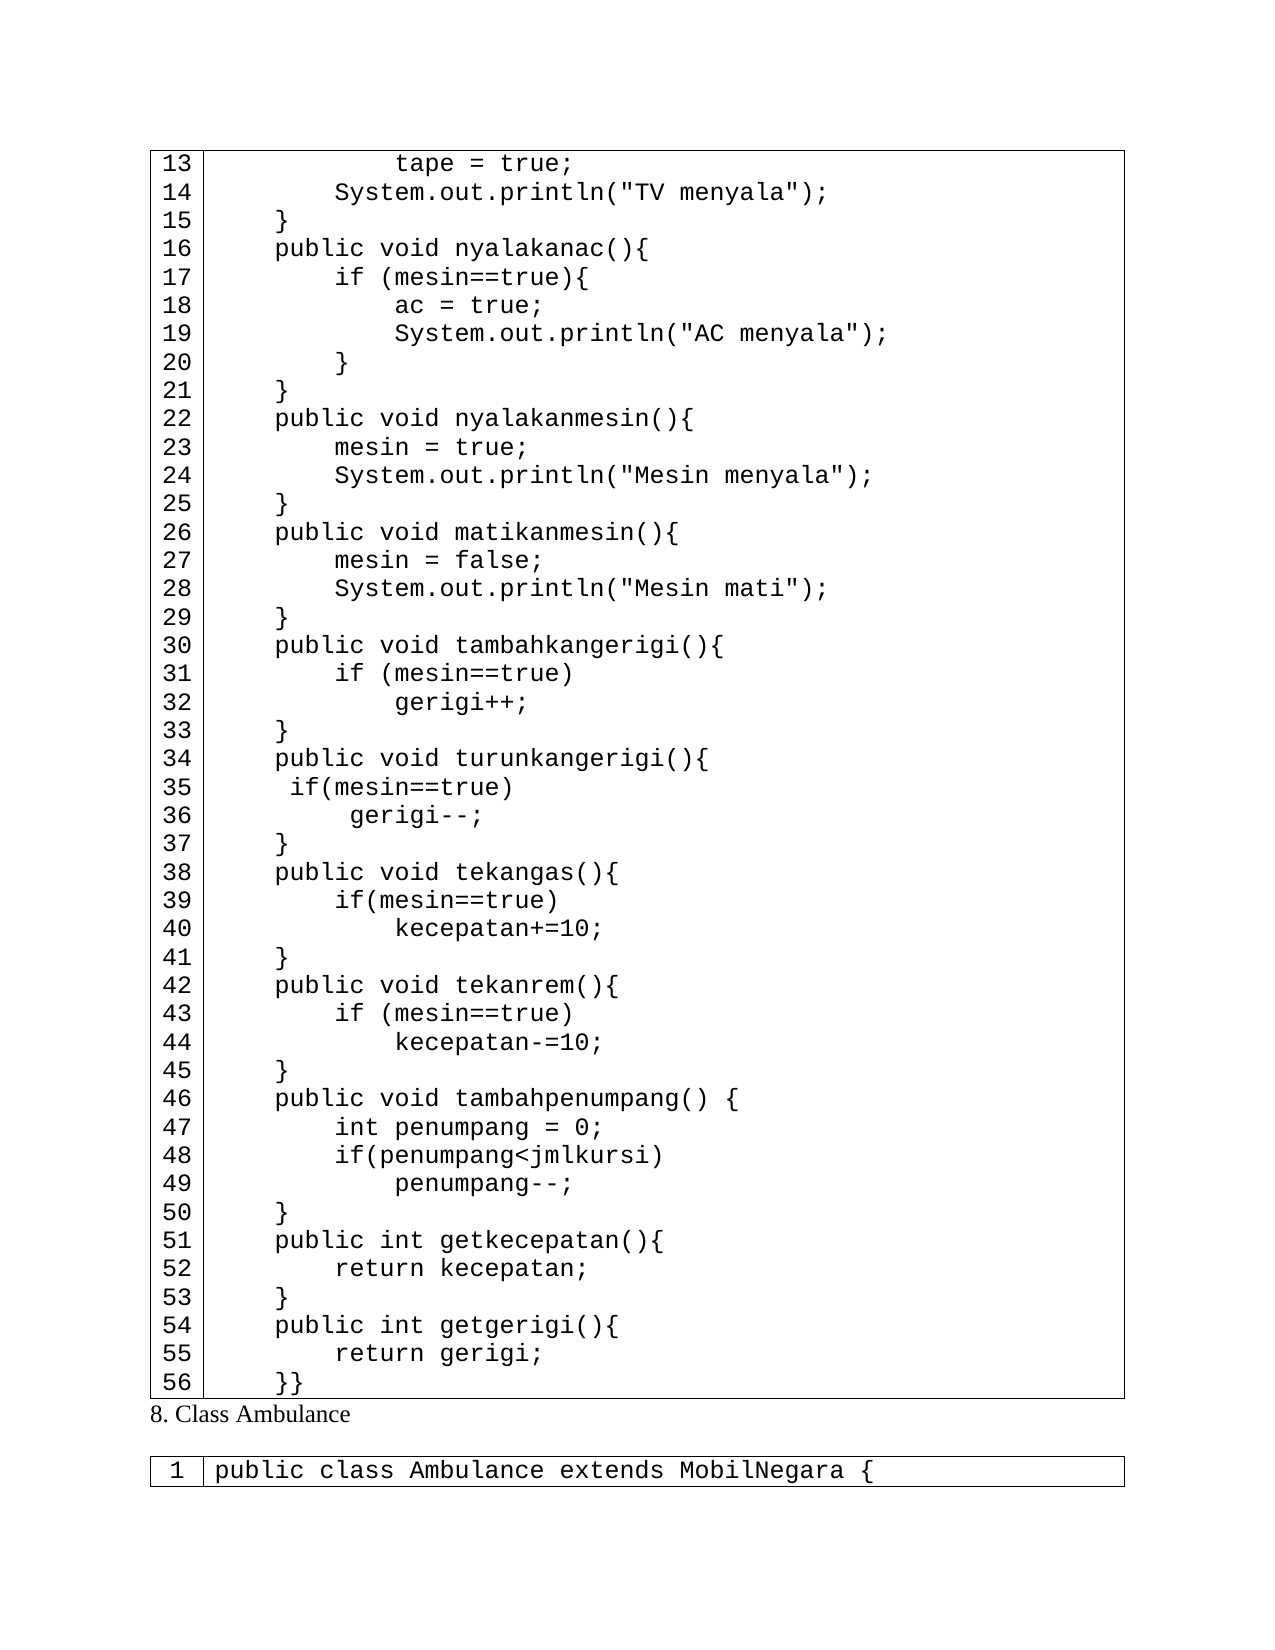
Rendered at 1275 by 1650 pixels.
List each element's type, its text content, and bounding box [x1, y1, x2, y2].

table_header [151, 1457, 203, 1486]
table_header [204, 1457, 1124, 1486]
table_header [151, 151, 203, 1398]
text 8. Class Ambulance [150, 1399, 1125, 1427]
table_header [204, 151, 1124, 1398]
